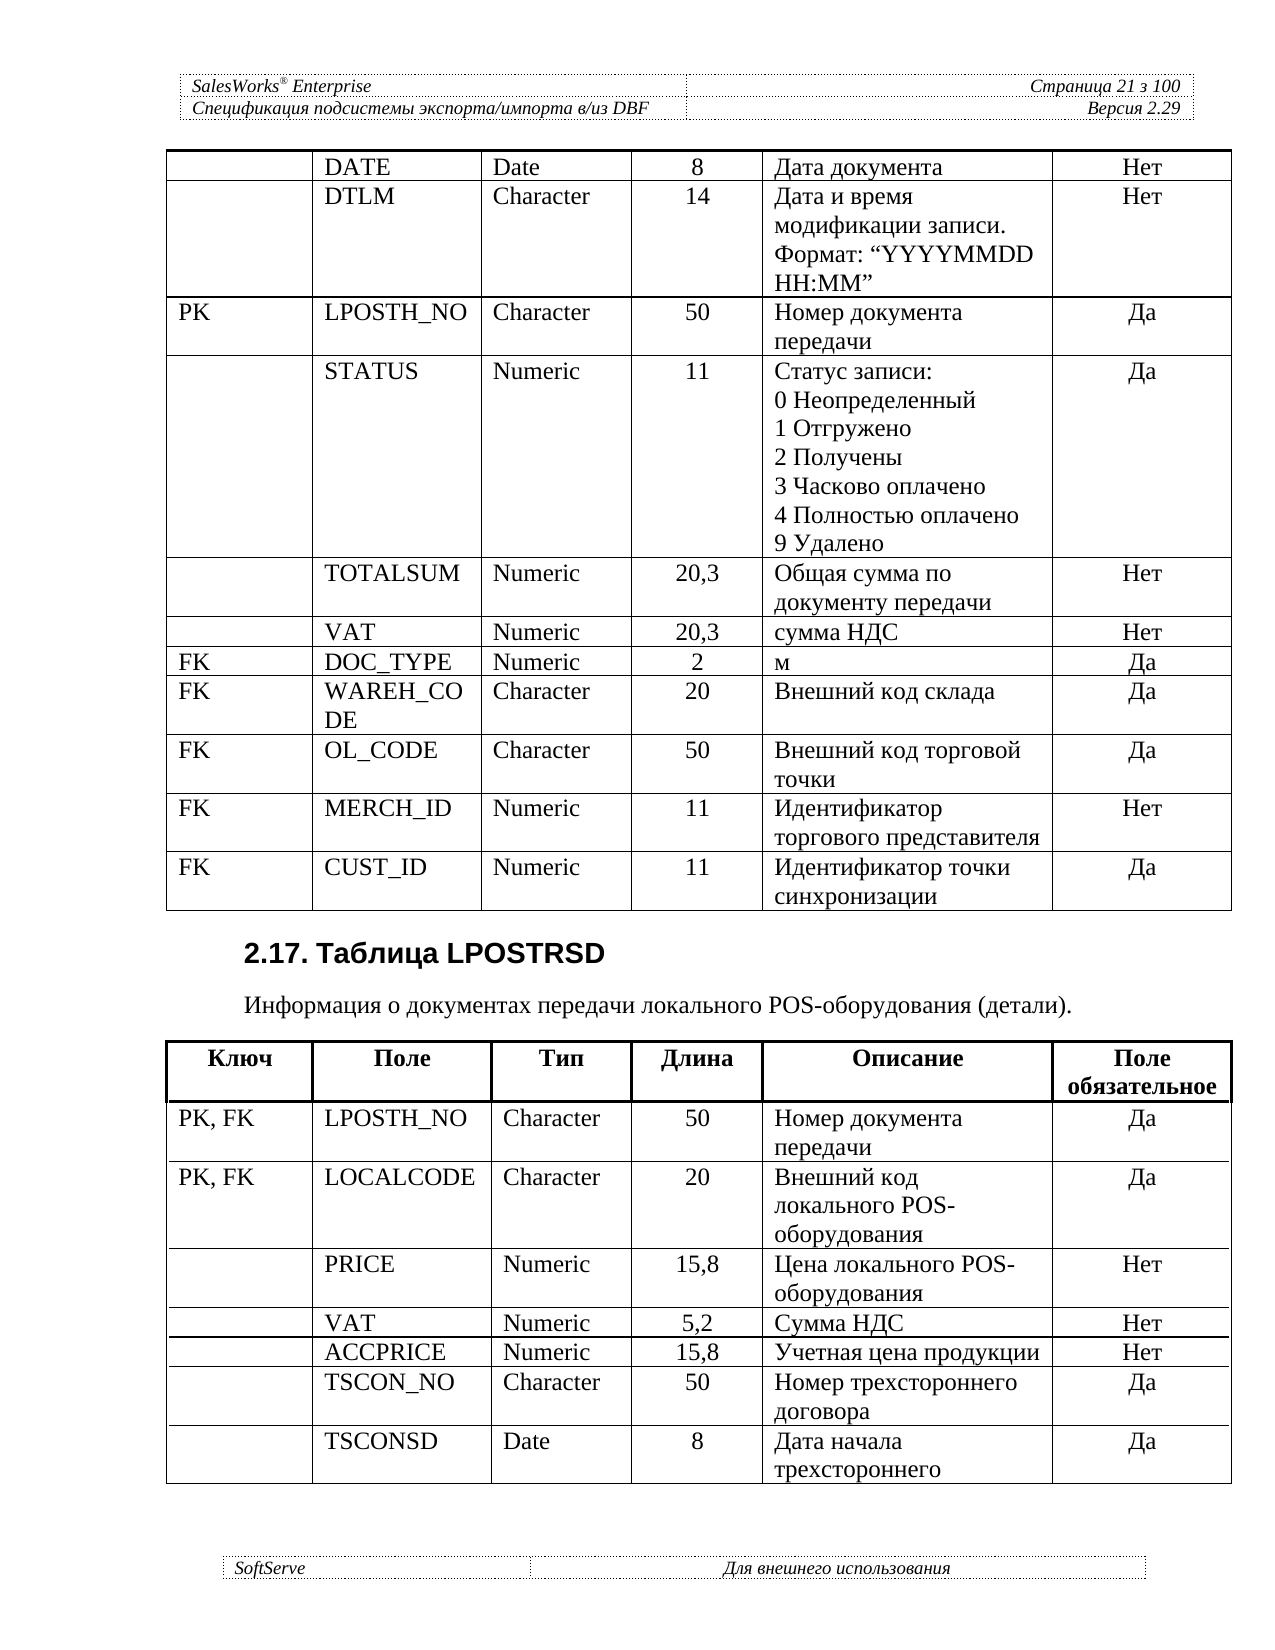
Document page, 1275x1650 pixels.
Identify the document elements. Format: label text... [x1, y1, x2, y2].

table_cell Номер документа передачи [763, 1103, 1052, 1161]
table_cell FK [167, 794, 312, 851]
table_cell 5,2 [632, 1308, 762, 1336]
table_cell FK [167, 676, 312, 734]
table_header Описание [764, 1043, 1051, 1100]
table_cell Сharacter [492, 1162, 631, 1248]
table_cell VAT [313, 1308, 491, 1336]
table_cell Numeric [482, 794, 631, 851]
table_cell Сharacter [492, 1103, 631, 1161]
table_cell Да [1053, 647, 1231, 675]
table_cell 50 [632, 735, 762, 792]
table_cell 50 [632, 1103, 762, 1161]
table_cell PK [167, 298, 312, 355]
table_cell DATE [313, 152, 481, 180]
table_cell [167, 1336, 312, 1366]
table_cell FK [167, 735, 312, 792]
table_cell Да [1053, 1100, 1231, 1161]
table_cell Numeric [492, 1338, 631, 1366]
table_cell Нет [1053, 558, 1231, 616]
table_cell Дата документа [763, 152, 1052, 180]
table_cell 50 [632, 298, 762, 355]
table_cell 2 [632, 647, 762, 675]
table_cell PK, FK [167, 1100, 312, 1161]
table_cell Numeric [482, 647, 631, 675]
table_cell Нет [1053, 1248, 1231, 1307]
table_cell Да [1053, 1161, 1231, 1248]
table_cell VAT [313, 617, 481, 646]
table_cell 8 [632, 152, 762, 180]
table_header Поле обязательное [1054, 1043, 1230, 1100]
table_cell TOTALSUM [313, 558, 481, 616]
table_cell Character [482, 676, 631, 734]
table_cell 15,8 [632, 1249, 762, 1307]
table_cell Нет [1053, 1336, 1231, 1366]
table_header Ключ [168, 1043, 311, 1100]
table_cell Нет [1053, 152, 1231, 180]
table_cell FK [167, 852, 312, 909]
table_cell Номер трехстороннего договора [763, 1367, 1052, 1425]
table_cell Character [482, 735, 631, 792]
table_cell 50 [632, 1367, 762, 1425]
table_cell [167, 1307, 312, 1336]
table_cell м [763, 647, 1052, 675]
table_cell ACCPRICE [313, 1338, 491, 1366]
table_cell Внешний код склада [763, 676, 1052, 734]
table_cell TSCON_NO [313, 1367, 491, 1425]
table_cell Нет [1053, 617, 1231, 646]
table_cell 11 [632, 356, 762, 557]
table_header Поле [314, 1043, 490, 1100]
table_cell [167, 1248, 312, 1307]
table_cell PRICE [313, 1249, 491, 1307]
table_cell Да [1053, 1425, 1231, 1483]
table_cell Статус записи: 0 Неопределенный 1 Отгружено 2 Получены 3 Часково оплачено 4 Полностью оплачено 9 Удалено [763, 356, 1052, 557]
table_cell 8 [632, 1426, 762, 1483]
table_cell Общая сумма по документу передачи [763, 558, 1052, 616]
table_cell [167, 1366, 312, 1425]
table_cell [167, 558, 312, 616]
table_cell MERCH_ID [313, 794, 481, 851]
table_cell [167, 1425, 312, 1483]
table_cell [167, 181, 312, 296]
table_cell Character [482, 181, 631, 296]
table_cell Идентификатор торгового представителя [763, 794, 1052, 851]
table_cell 15,8 [632, 1338, 762, 1366]
table_cell [167, 356, 312, 557]
table_cell LPOSTH_NO [313, 298, 481, 355]
table_cell 14 [632, 181, 762, 296]
table_cell Date [482, 152, 631, 180]
table_cell TSCONSD [313, 1426, 491, 1483]
table_cell 11 [632, 794, 762, 851]
table_cell Нет [1053, 1307, 1231, 1336]
table_cell Нет [1053, 794, 1231, 851]
table_cell Да [1053, 356, 1231, 557]
table_cell Numeric [482, 356, 631, 557]
table_cell DTLM [313, 181, 481, 296]
table_cell STATUS [313, 356, 481, 557]
table_cell 20,3 [632, 617, 762, 646]
table_cell Да [1053, 735, 1231, 792]
table_cell Character [482, 298, 631, 355]
text Информация о документах передачи локального POS-оборудования (детали). [169, 990, 1200, 1019]
table_cell Character [492, 1367, 631, 1425]
table_cell WAREH_CODE [313, 676, 481, 734]
table_cell 11 [632, 852, 762, 909]
table_cell FK [167, 647, 312, 675]
table_cell Цена локального POS-оборудования [763, 1249, 1052, 1307]
table_cell CUST_ID [313, 852, 481, 909]
table_cell 20 [632, 1162, 762, 1248]
table_cell Numeric [482, 558, 631, 616]
table_cell Идентификатор точки синхронизации [763, 852, 1052, 909]
table_cell Да [1053, 298, 1231, 355]
table_cell Номер документа передачи [763, 298, 1052, 355]
table_cell Сумма НДС [763, 1308, 1052, 1336]
table_cell Date [492, 1426, 631, 1483]
table_cell Да [1053, 852, 1231, 909]
table_header Тип [493, 1043, 630, 1100]
subtitle Таблица LPOSTRSD [244, 936, 1200, 969]
table_cell [167, 617, 312, 646]
table_cell Numeric [482, 852, 631, 909]
table_cell Numeric [492, 1249, 631, 1307]
table_cell Внешний код торговой точки [763, 735, 1052, 792]
table_cell сумма НДС [763, 617, 1052, 646]
table_cell Дата и время модификации записи. Формат: “YYYYMMDD HH:MM” [763, 181, 1052, 296]
table_cell Нет [1053, 181, 1231, 296]
table_cell Numeric [492, 1308, 631, 1336]
table_cell [167, 152, 312, 180]
table_cell Внешний код локального POS-оборудования [763, 1162, 1052, 1248]
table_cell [763, 1426, 1052, 1483]
table_cell PK, FK [167, 1161, 312, 1248]
table_cell OL_CODE [313, 735, 481, 792]
table_cell LOCALCODE [313, 1162, 491, 1248]
table_cell 20,3 [632, 558, 762, 616]
table_cell Да [1053, 1366, 1231, 1425]
table_cell Да [1053, 676, 1231, 734]
table_cell Учетная цена продукции [763, 1338, 1052, 1366]
table_cell Numeric [482, 617, 631, 646]
table_cell 20 [632, 676, 762, 734]
table_cell DOC_TYPE [313, 647, 481, 675]
table_cell LPOSTH_NO [313, 1103, 491, 1161]
table_header Длина [633, 1043, 761, 1100]
